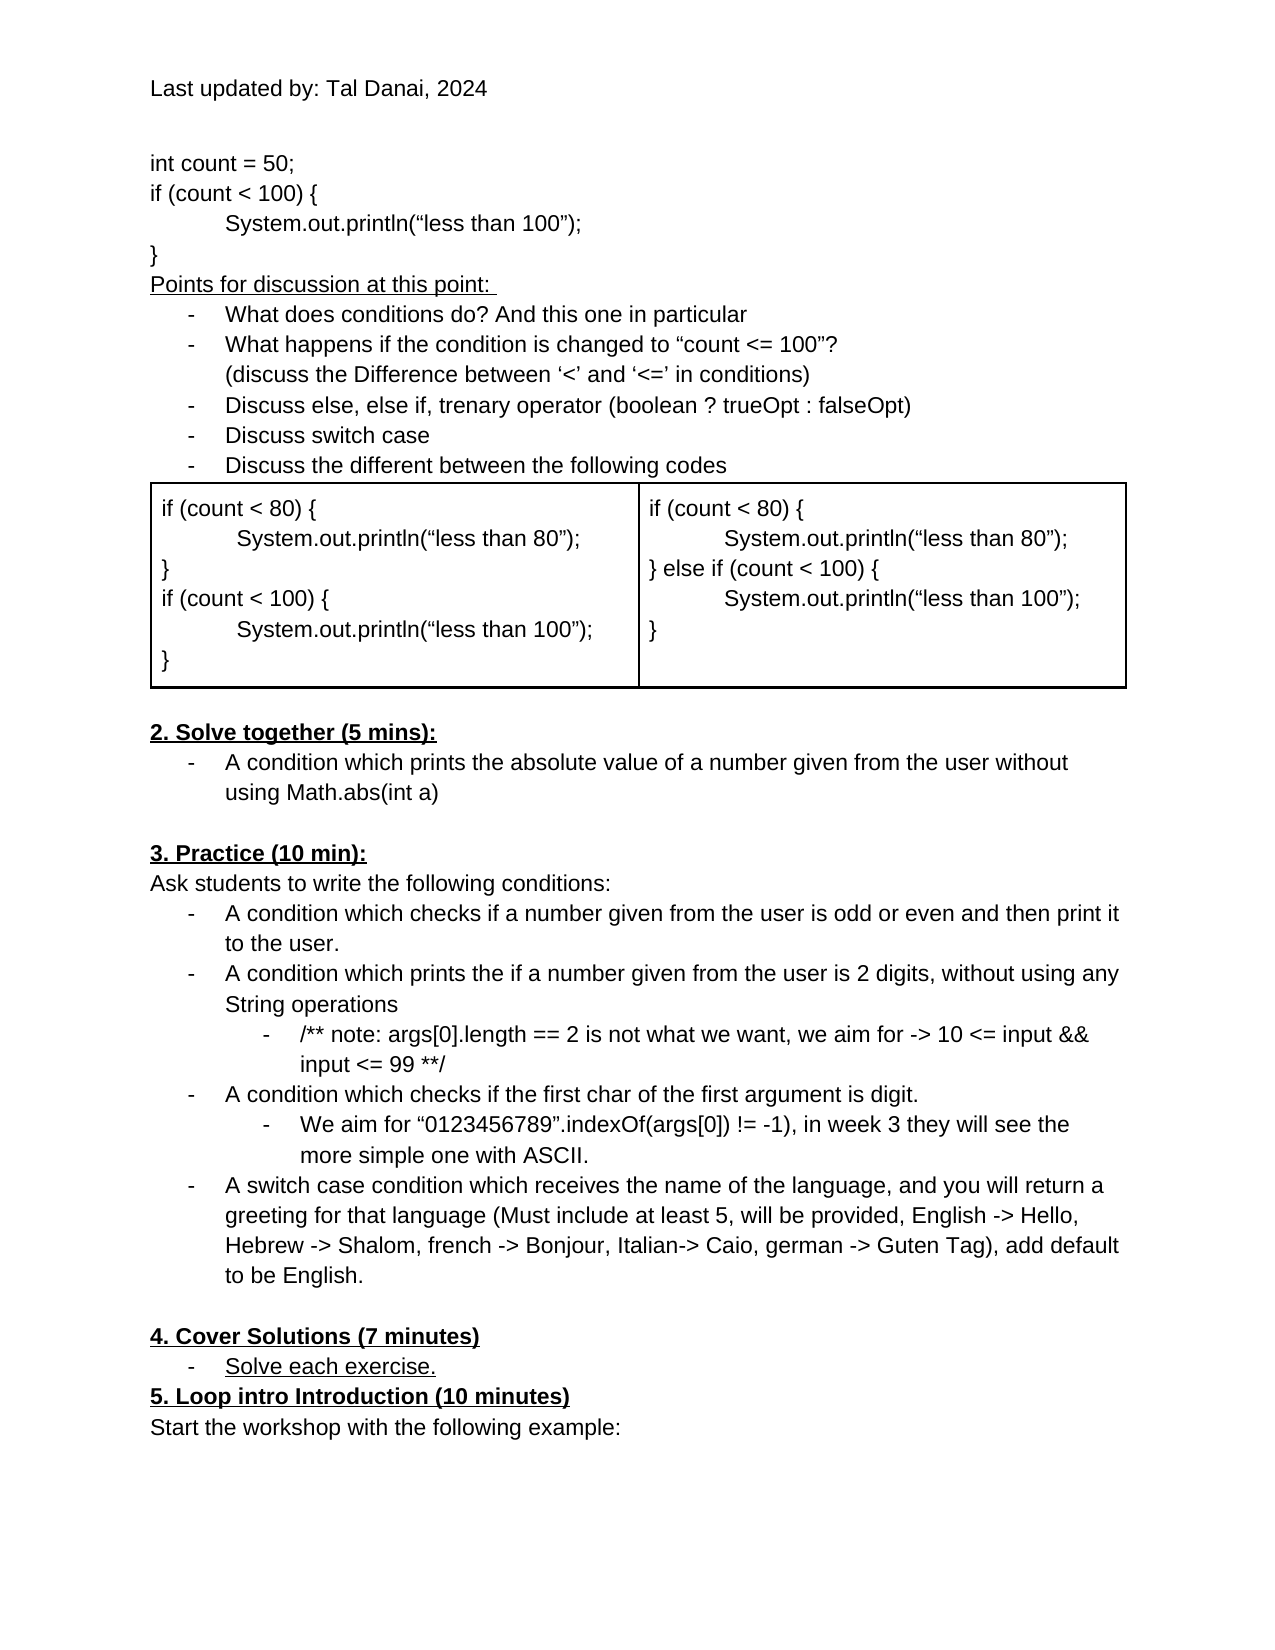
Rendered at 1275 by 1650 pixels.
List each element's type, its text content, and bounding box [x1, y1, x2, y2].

list Discuss else, else if, trenary operator (boolean ? trueOpt : falseOpt) [187, 392, 1125, 418]
list Discuss switch case [187, 422, 1125, 448]
list A condition which checks if a number given from the user is odd or even and then print it to the user. [187, 900, 1125, 957]
list A condition which prints the if a number given from the user is 2 digits, without using any String operations [187, 960, 1125, 1017]
text } [150, 241, 1125, 267]
text 5. Loop intro Introduction (10 minutes) [150, 1383, 1125, 1410]
text int count = 50; [150, 150, 1125, 176]
list A condition which prints the absolute value of a number given from the user without using Math.abs(int a) [187, 749, 1125, 806]
list What does conditions do? And this one in particular [187, 301, 1125, 327]
list A switch case condition which receives the name of the language, and you will return a greeting for that language (Must include at least 5, will be provided, English -> Hello, Hebrew -> Shalom, french -> Bonjour, Italian-> Caio, german -> Guten Tag), add default to be English. [187, 1172, 1125, 1289]
text 3. Practice (10 min): [150, 839, 1125, 866]
text (discuss the Difference between ‘<’ and ‘<=’ in conditions) [225, 361, 1125, 388]
text Points for discussion at this point: [150, 271, 1125, 297]
text 4. Cover Solutions (7 minutes) [150, 1323, 1125, 1349]
list /** note: args[0].length == 2 is not what we want, we aim for -> 10 <= input && input <= 99 **/ [262, 1021, 1125, 1077]
list Solve each exercise. [187, 1353, 1125, 1379]
list What happens if the condition is changed to “count <= 100”? [187, 331, 1125, 358]
text System.out.println(“less than 100”); [150, 210, 1125, 237]
list We aim for “0123456789”.indexOf(args[0]) != -1), in week 3 they will see the more simple one with ASCII. [262, 1111, 1125, 1168]
list Discuss the different between the following codes [187, 452, 1125, 478]
list A condition which checks if the first char of the first argument is digit. [187, 1081, 1125, 1108]
text Ask students to write the following conditions: [150, 870, 1125, 896]
text if (count < 100) { [150, 180, 1125, 207]
text 2. Solve together (5 mins): [150, 719, 1125, 745]
text Start the workshop with the following example: [150, 1413, 1125, 1440]
